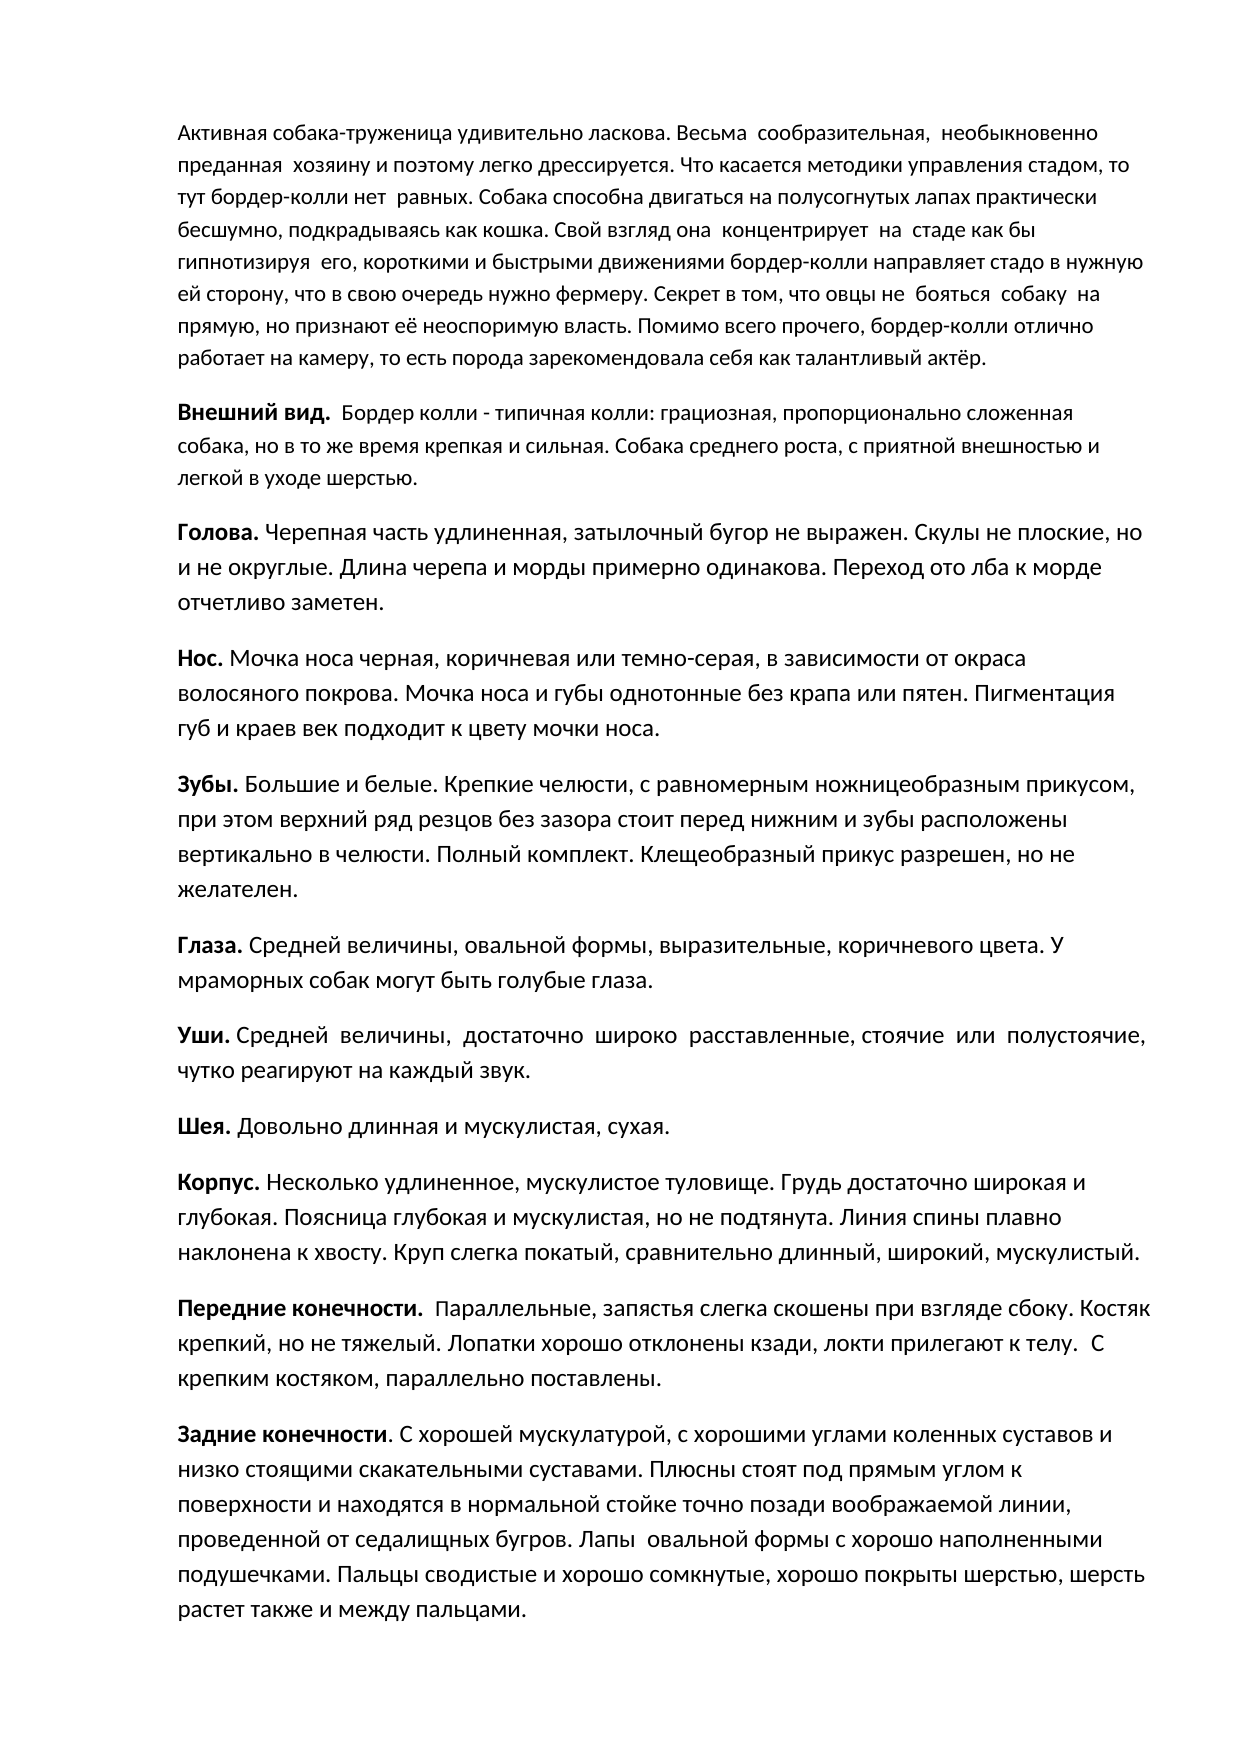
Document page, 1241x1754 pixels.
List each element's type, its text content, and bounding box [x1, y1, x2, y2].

text Шея. Довольно длинная и мускулистая, сухая. [177, 1111, 1152, 1141]
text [177, 118, 1152, 371]
text Зубы. Большие и белые. Крепкие челюсти, с равномерным ножницеобразным прикусом, при этом верхний ряд резцов без зазора стоит перед нижним и зубы расположены вертикально в челюсти. Полный комплект. Клещеобразный прикус разрешен, но не желателен. [177, 768, 1152, 903]
text Нос. Мочка носа черная, коричневая или темно-серая, в зависимости от окраса волосяного покрова. Мочка носа и губы однотонные без крапа или пятен. Пигментация губ и краев век подходит к цвету мочки носа. [177, 642, 1152, 743]
text Передние конечности. Параллельные, запястья слегка скошены при взгляде сбоку. Костяк крепкий, но не тяжелый. Лопатки хорошо отклонены кзади, локти прилегают к телу. С крепким костяком, параллельно поставлены. [177, 1292, 1152, 1393]
text Уши. Средней величины, достаточно широко расставленные, стоячие или полустоячие, чутко реагируют на каждый звук. [177, 1020, 1152, 1085]
text Корпус. Несколько удлиненное, мускулистое туловище. Грудь достаточно широкая и глубокая. Поясница глубокая и мускулистая, но не подтянута. Линия спины плавно наклонена к хвосту. Круп слегка покатый, сравнительно длинный, широкий, мускулистый. [177, 1166, 1152, 1267]
text Задние конечности. С хорошей мускулатурой, с хорошими углами коленных суставов и низко стоящими скакательными суставами. Плюсны стоят под прямым углом к поверхности и находятся в нормальной стойке точно позади воображаемой линии, проведенной от седалищных бугров. Лапы овальной формы с хорошо наполненными подушечками. Пальцы сводистые и хорошо сомкнутые, хорошо покрыты шерстью, шерсть растет также и между пальцами. [177, 1418, 1152, 1623]
text Внешний вид. Бордер колли - типичная колли: грациозная, пропорционально сложенная собака, но в то же время крепкая и сильная. Собака среднего роста, с приятной внешностью и легкой в уходе шерстью. [177, 396, 1152, 491]
text Голова. Черепная часть удлиненная, затылочный бугор не выражен. Скулы не плоские, но и не округлые. Длина черепа и морды примерно одинакова. Переход ото лба к морде отчетливо заметен. [177, 516, 1152, 617]
text Глаза. Средней величины, овальной формы, выразительные, коричневого цвета. У мраморных собак могут быть голубые глаза. [177, 929, 1152, 994]
